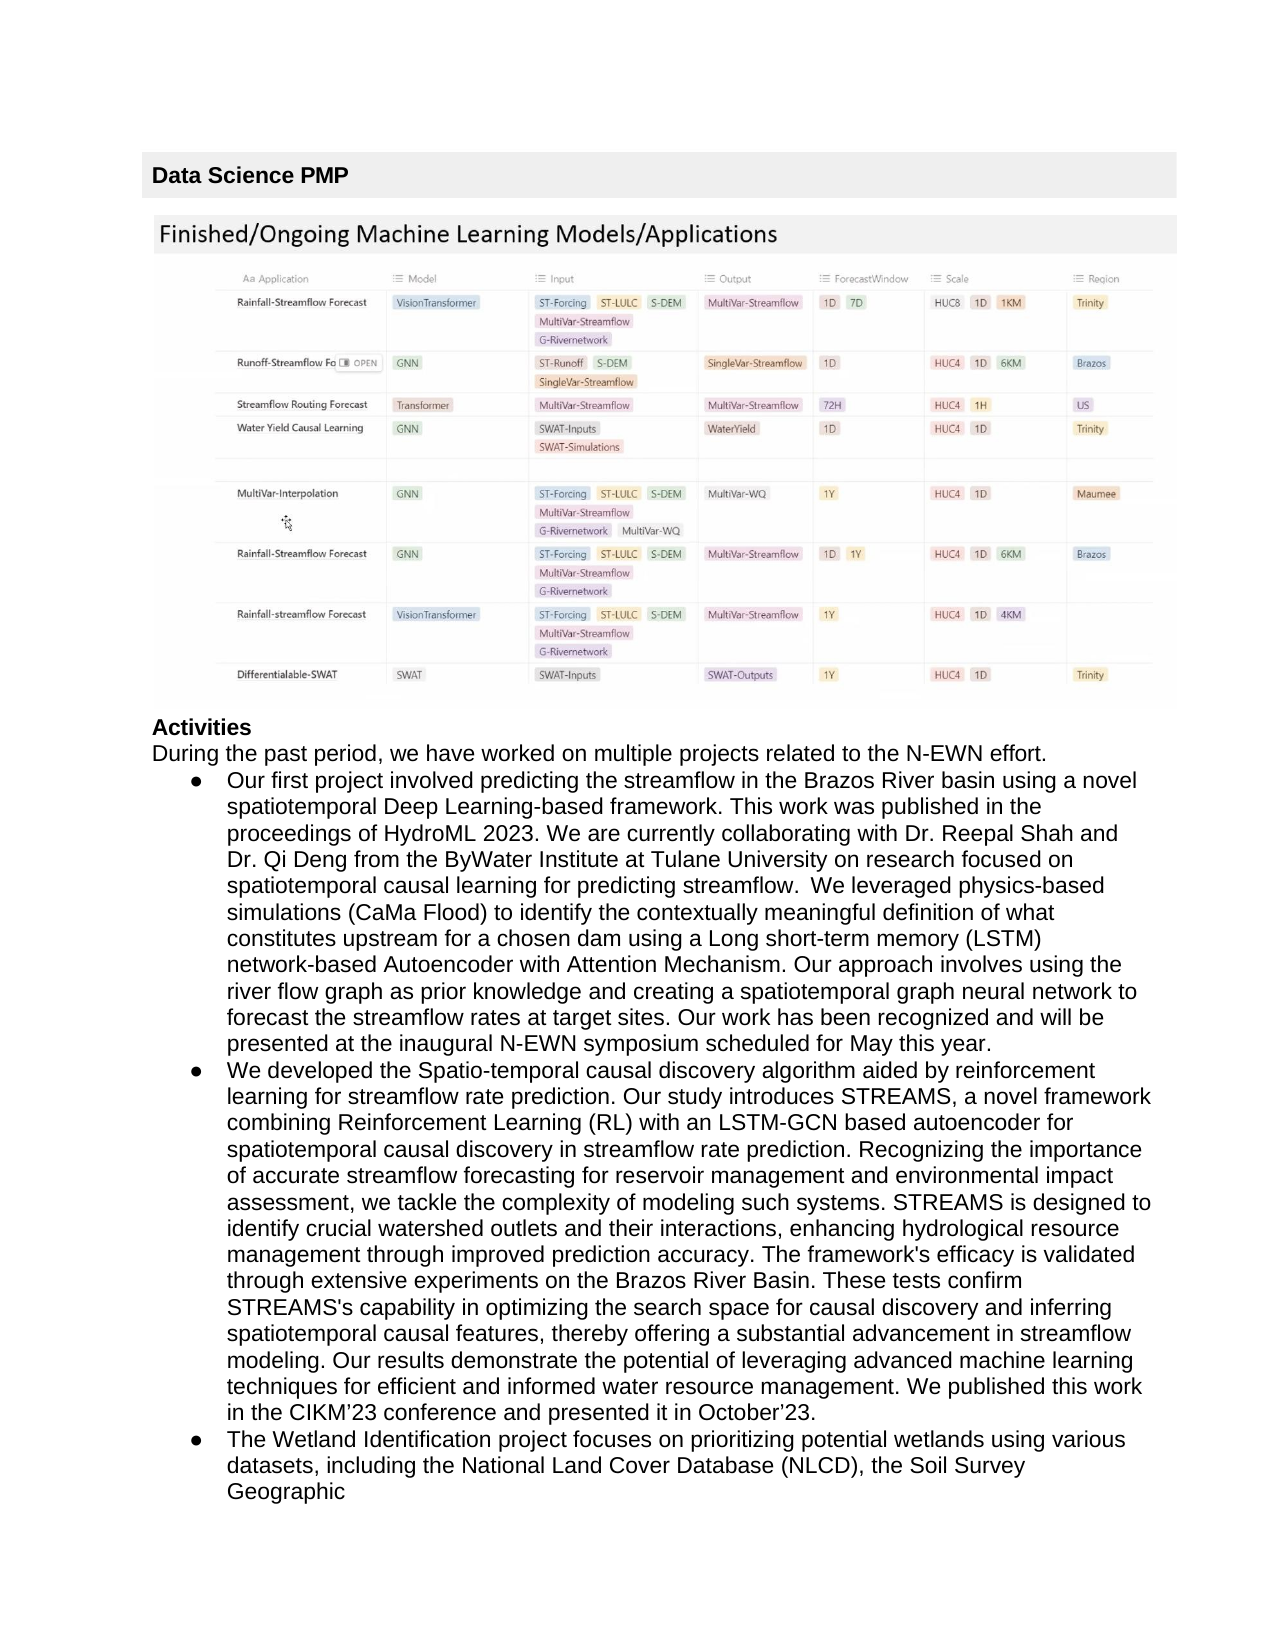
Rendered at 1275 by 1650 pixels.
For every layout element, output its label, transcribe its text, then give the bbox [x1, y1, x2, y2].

list The Wetland Identification project focuses on prioritizing potential wetlands using various datasets, including the National Land Cover Database (NLCD), the Soil Survey Geographic [189, 1426, 1150, 1505]
text Activities [152, 714, 1177, 740]
text network-based Autoencoder with Attention Mechanism. Our approach involves using the river flow graph as prior knowledge and creating a spatiotemporal graph neural network to forecast the streamflow rates at target sites. Our work has been recognized and will be presented at the inaugural N-EWN symposium scheduled for May this year. [227, 951, 1164, 1057]
picture [154, 215, 1177, 709]
list Our first project involved predicting the streamflow in the Brazos River basin using a novel spatiotemporal Deep Learning-based framework. This work was published in the proceedings of HydroML 2023. We are currently collaborating with Dr. Reepal Shah and Dr. Qi Deng from the ByWater Institute at Tulane University on research focused on spatiotemporal causal learning for predicting streamflow. We leveraged physics-based simulations (CaMa Flood) to identify the contextually meaningful definition of what constitutes upstream for a chosen dam using a Long short-term memory (LSTM) [189, 767, 1152, 951]
text During the past period, we have worked on multiple projects related to the N-EWN effort. [152, 740, 1177, 767]
list We developed the Spatio-temporal causal discovery algorithm aided by reinforcement learning for streamflow rate prediction. Our study introduces STREAMS, a novel framework combining Reinforcement Learning (RL) with an LSTM-GCN based autoencoder for spatiotemporal causal discovery in streamflow rate prediction. Recognizing the importance of accurate streamflow forecasting for reservoir management and environmental impact assessment, we tackle the complexity of modeling such systems. STREAMS is designed to identify crucial watershed outlets and their interactions, enhancing hydrological resource management through improved prediction accuracy. The framework's efficacy is validated through extensive experiments on the Brazos River Basin. These tests confirm STREAMS's capability in optimizing the search space for causal discovery and inferring spatiotemporal causal features, thereby offering a substantial advancement in streamflow modeling. Our results demonstrate the potential of leveraging advanced machine learning techniques for efficient and informed water resource management. We published this work in the CIKM’23 conference and presented it in October’23. [189, 1057, 1155, 1426]
subtitle Data Science PMP [152, 162, 1177, 189]
